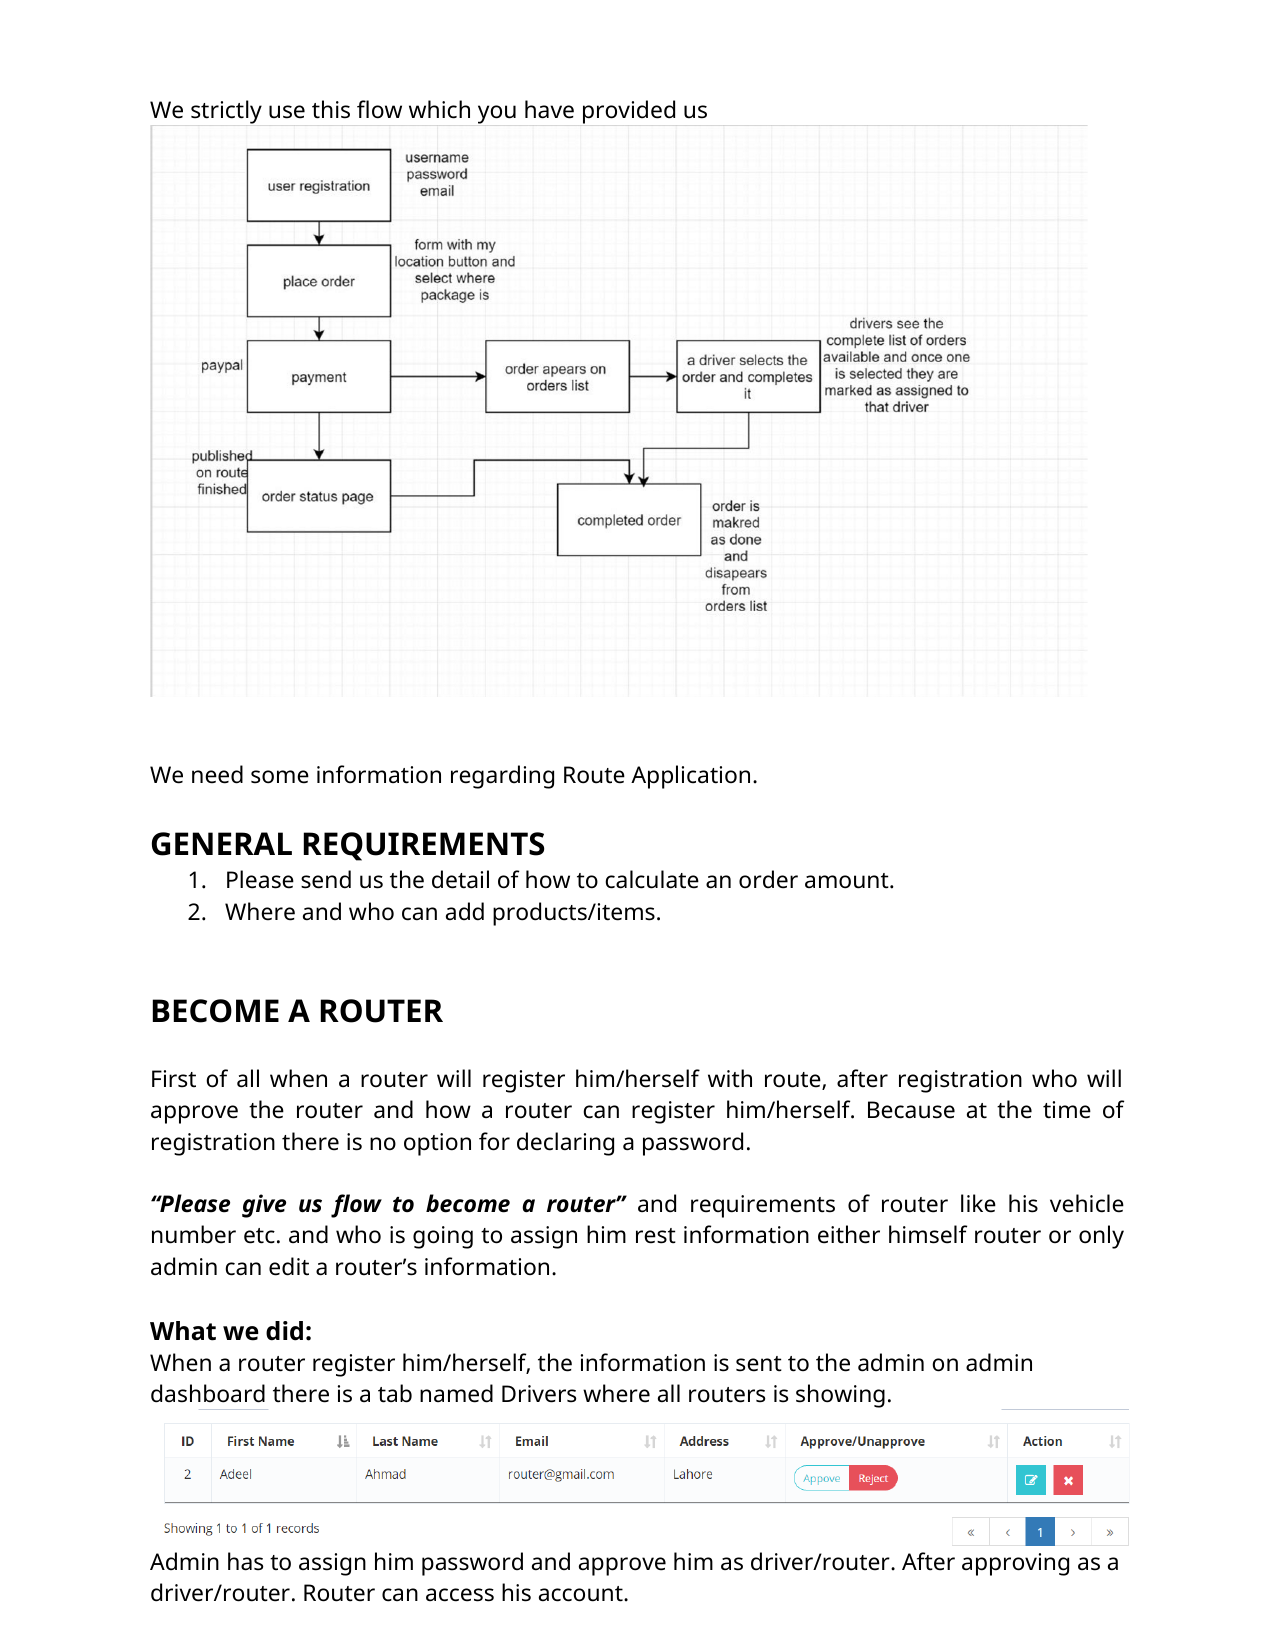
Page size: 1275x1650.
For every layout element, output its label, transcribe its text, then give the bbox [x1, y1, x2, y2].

text “Please give us flow to become a router” and requirements of router like his vehicle number etc. and who is going to assign him rest information either himself router or only admin can edit a router’s information. [150, 1188, 1125, 1282]
list Please send us the detail of how to calculate an order amount. [187, 864, 1125, 896]
text We strictly use this flow which you have provided us [150, 94, 1125, 125]
text Admin has to assign him password and approve him as driver/router. After approving as a driver/router. Router can access his account. [150, 1547, 1125, 1609]
text First of all when a router will register him/herself with route, after registration who will approve the router and how a router can register him/herself. Because at the time of registration there is no option for declaring a password. [150, 1063, 1125, 1157]
picture [150, 125, 1088, 697]
text When a router register him/herself, the information is sent to the admin on admin dashboard there is a tab named Drivers where all routers is showing. [150, 1347, 1125, 1409]
text GENERAL REQUIREMENTS [150, 822, 1125, 864]
text BECOME A ROUTER [150, 989, 1125, 1032]
list Where and who can add products/items. [187, 896, 1125, 927]
text What we did: [150, 1313, 1125, 1347]
picture [150, 1409, 1135, 1547]
text We need some information regarding Route Application. [150, 759, 1125, 790]
